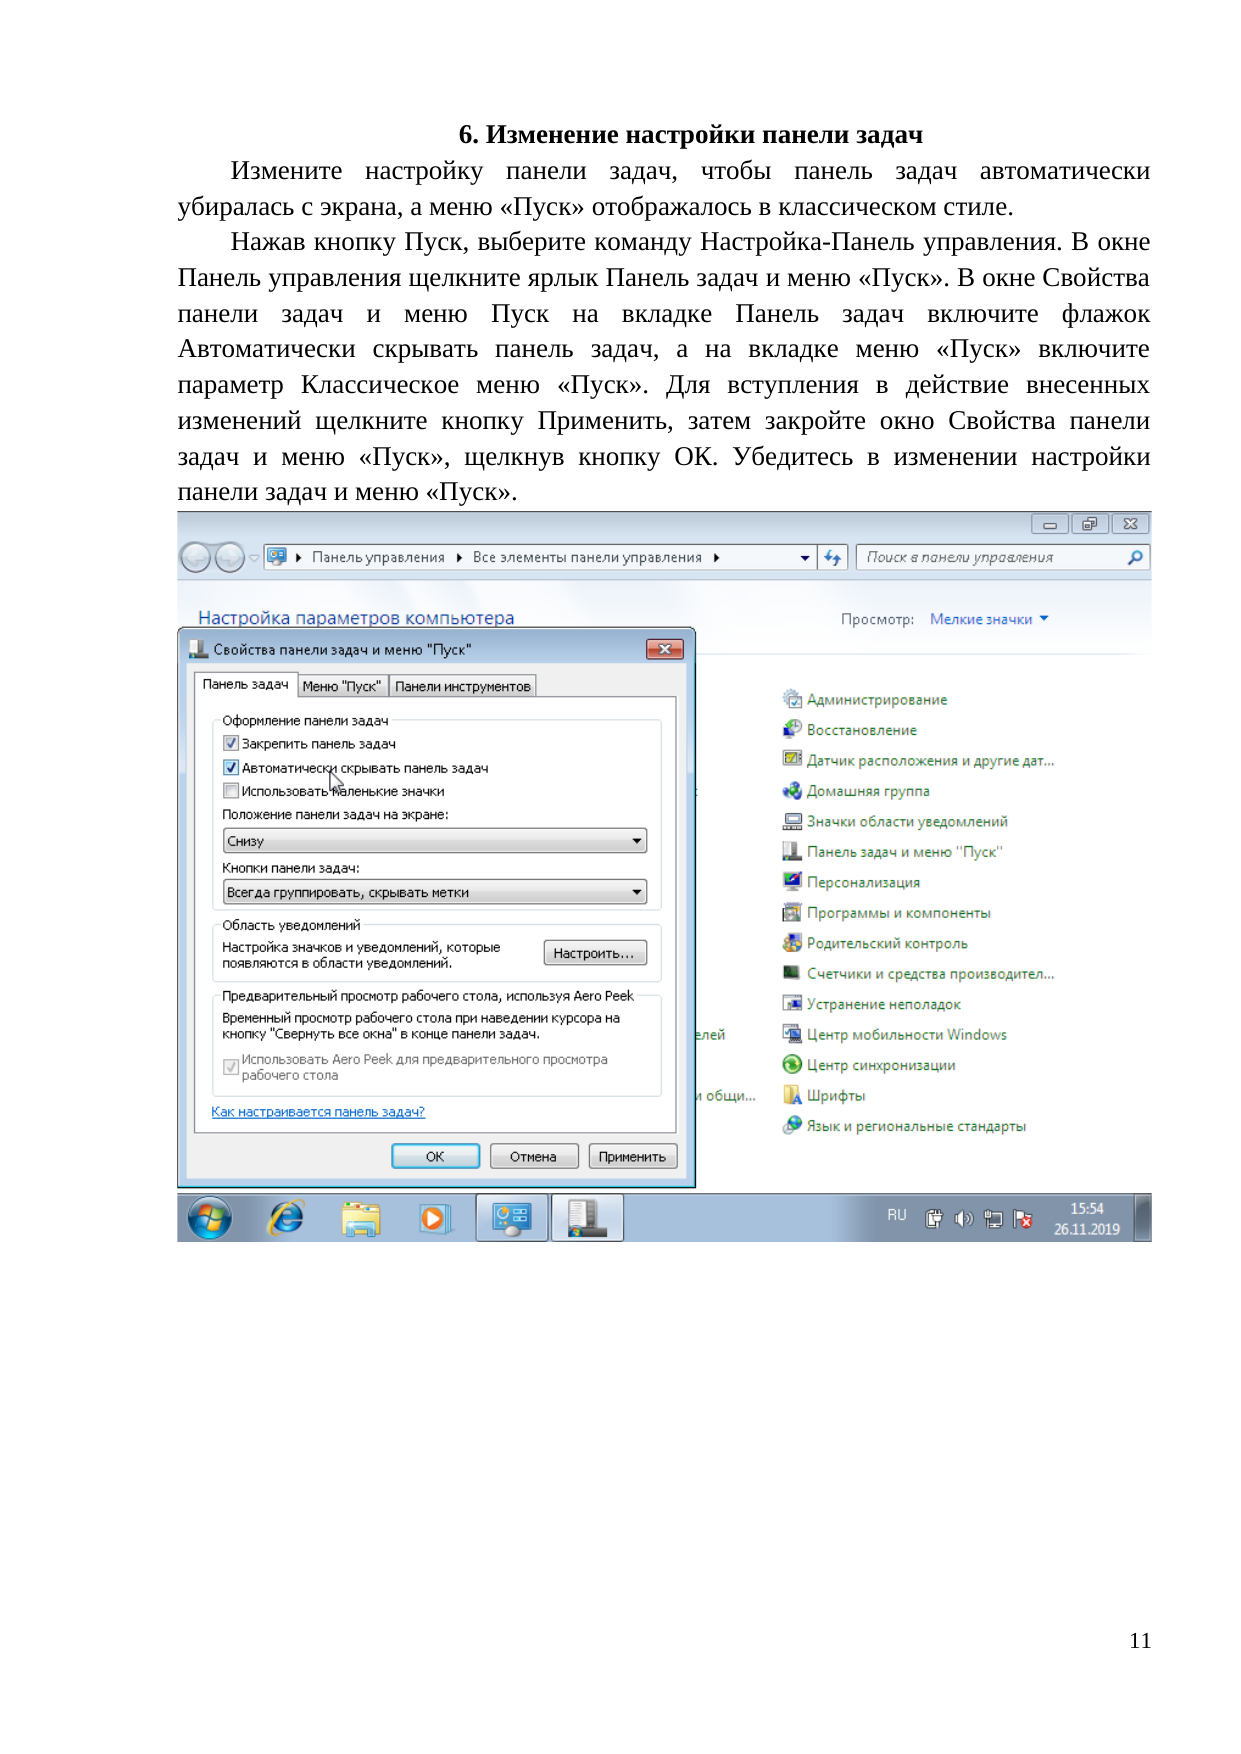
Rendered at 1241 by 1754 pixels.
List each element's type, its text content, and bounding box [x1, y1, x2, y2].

text Измените настройку панели задач, чтобы панель задач автоматически убиралась с экрана, а меню «Пуск» отображалось в классическом стиле. [177, 154, 1152, 221]
text 6. Изменение настройки панели задач [177, 118, 1152, 149]
picture [177, 511, 1152, 1242]
text Нажав кнопку Пуск, выберите команду Настройка-Панель управления. В окне Панель управления щелкните ярлык Панель задач и меню «Пуск». В окне Свойства панели задач и меню Пуск на вкладке Панель задач включите флажок Автоматически скрывать панель задач, а на вкладке меню «Пуск» включите параметр Классическое меню «Пуск». Для вступления в действие внесенных изменений щелкните кнопку Применить, затем закройте окно Свойства панели задач и меню «Пуск», щелкнув кнопку ОК. Убедитесь в изменении настройки панели задач и меню «Пуск». [177, 225, 1152, 507]
